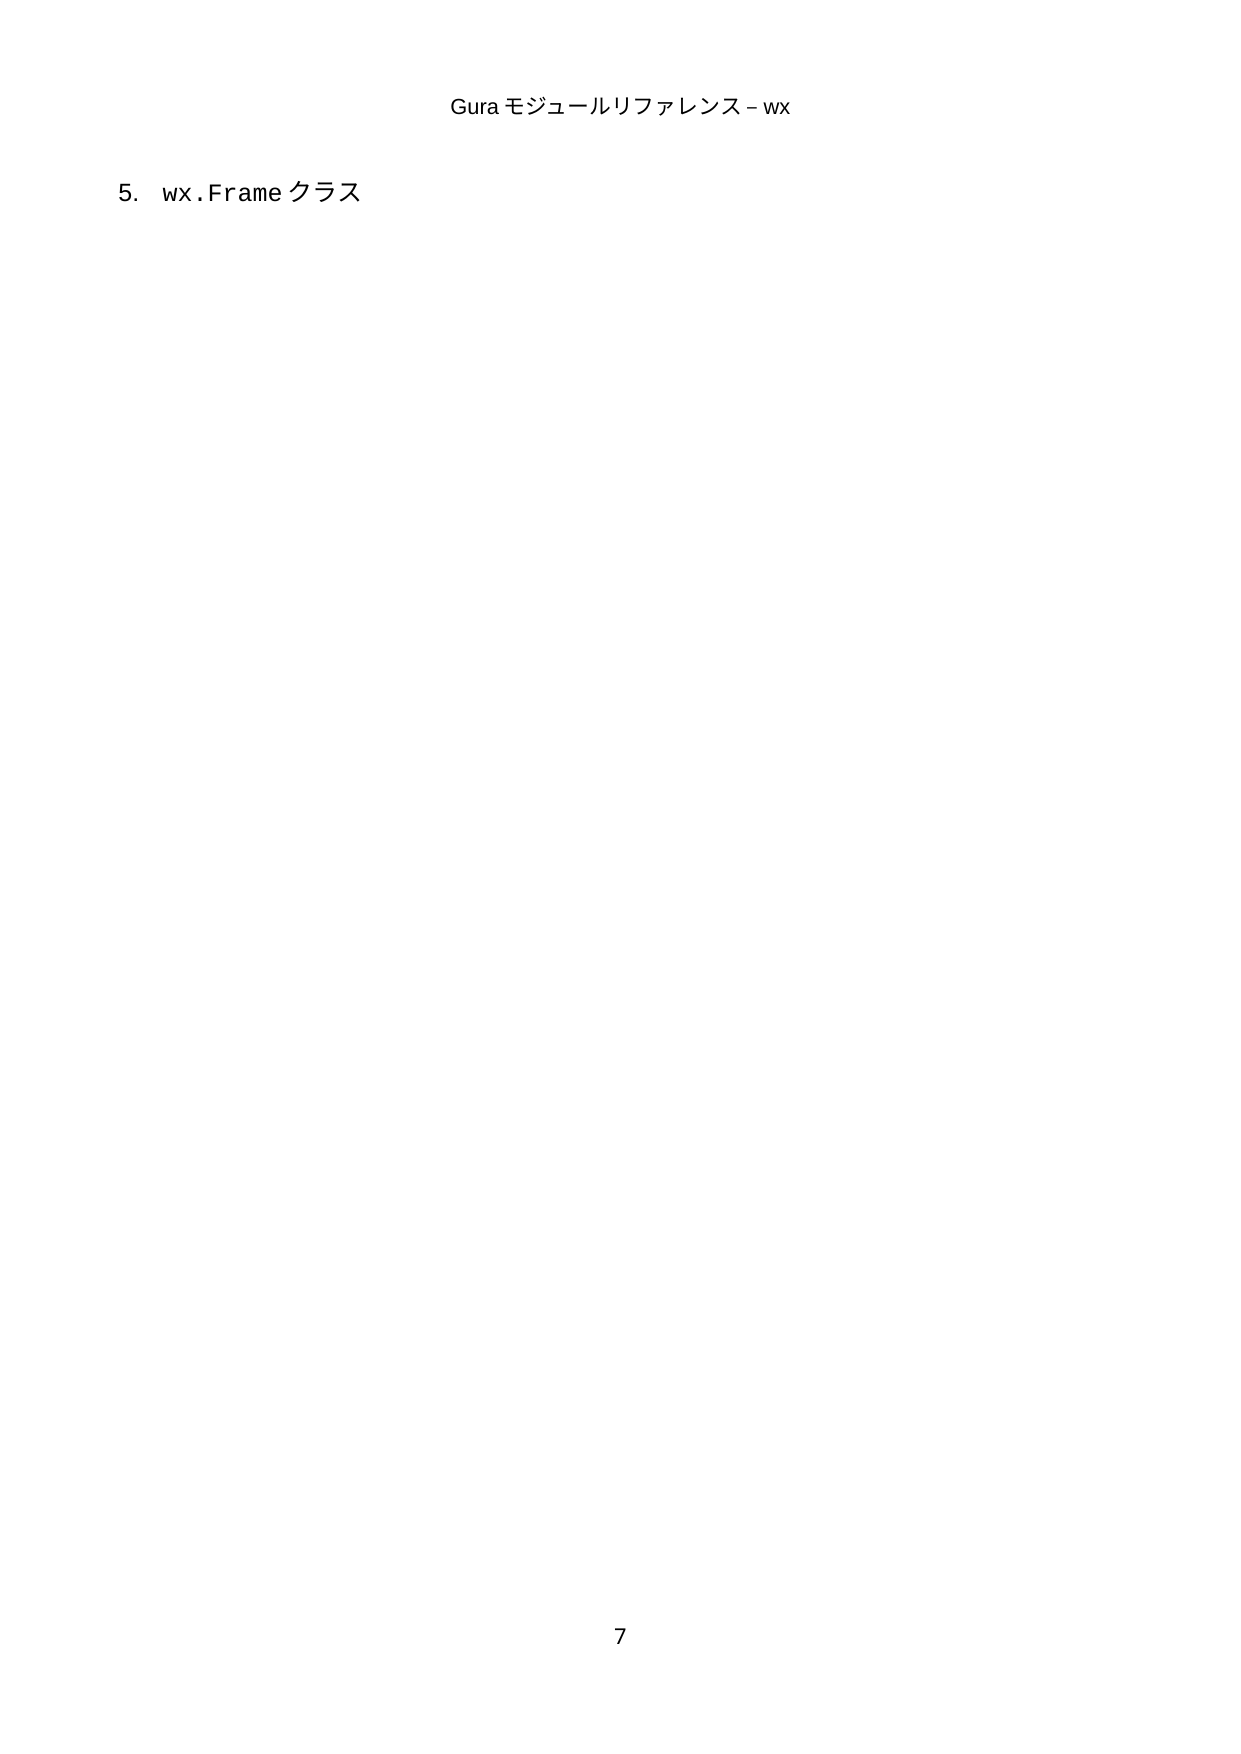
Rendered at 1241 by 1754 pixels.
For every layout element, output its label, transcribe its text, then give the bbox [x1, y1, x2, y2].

text wx.Frameクラス [118, 172, 1122, 209]
